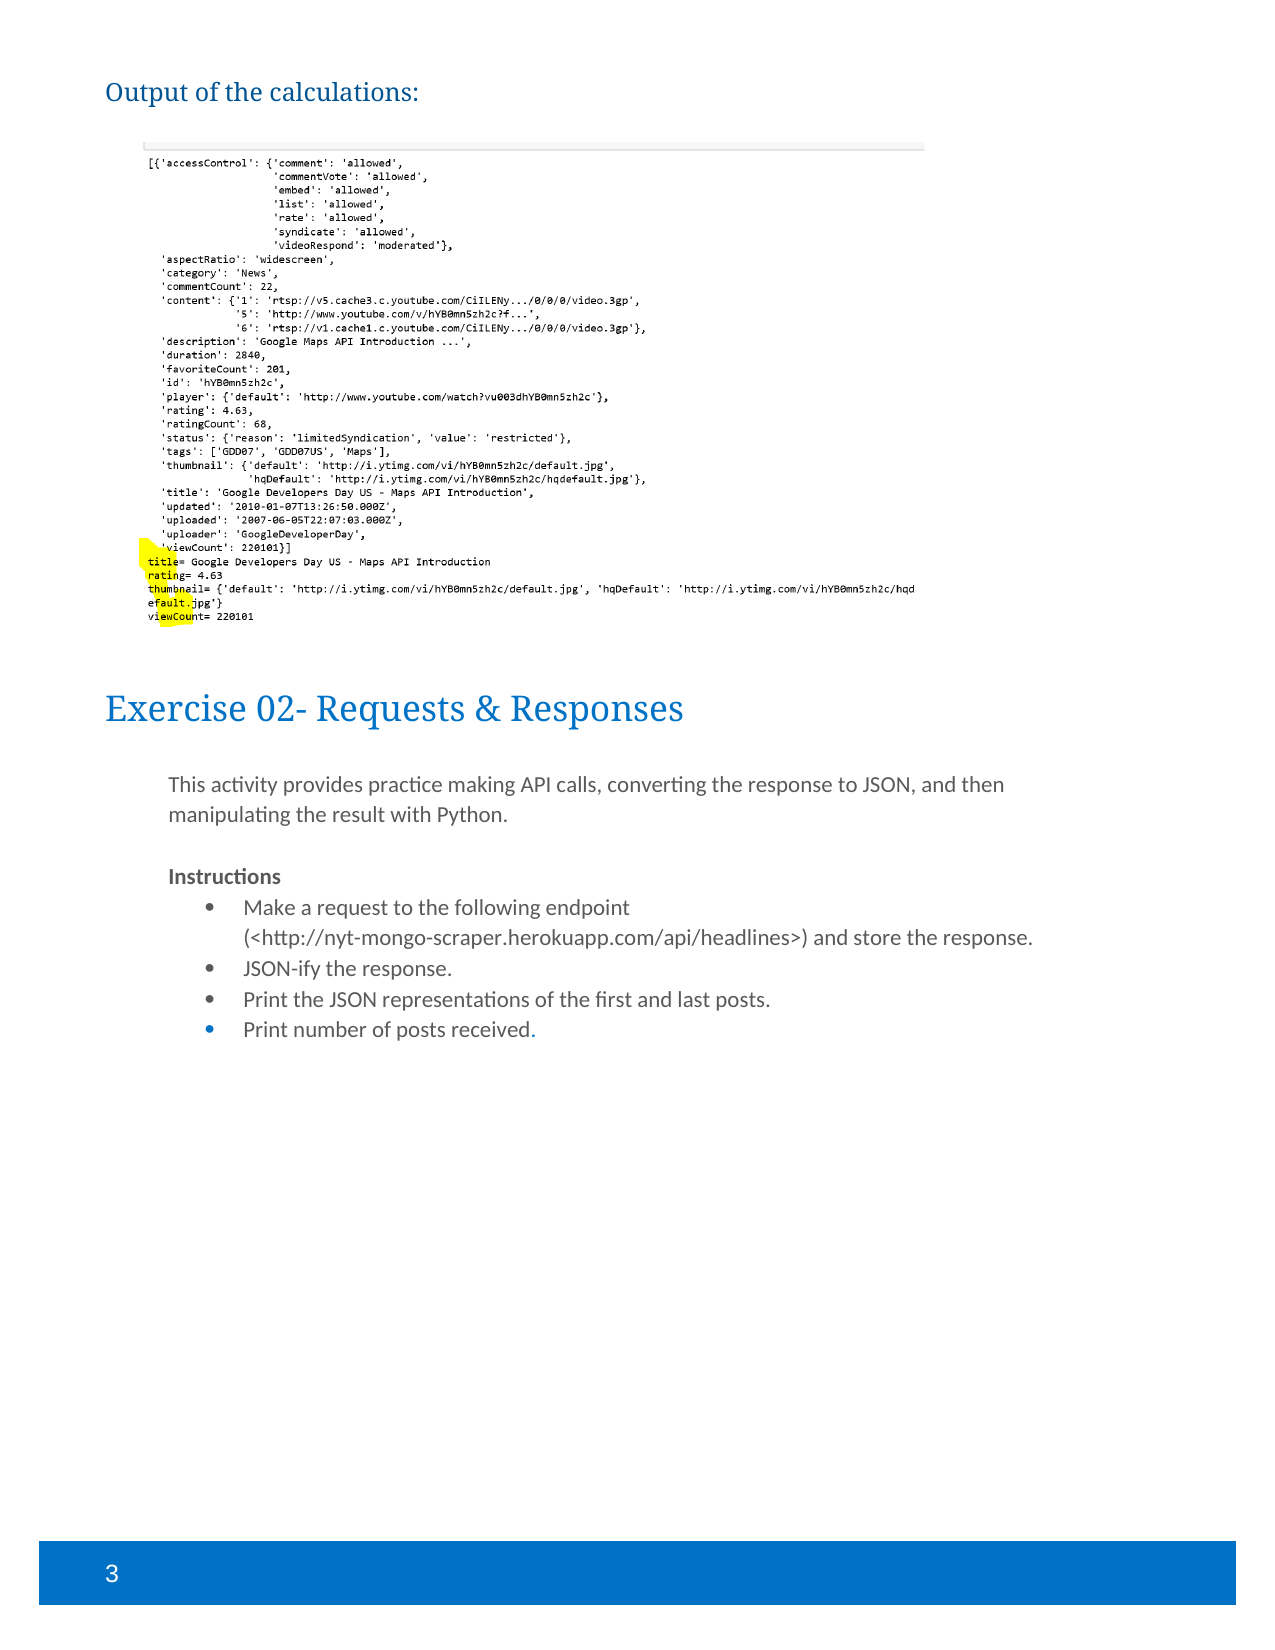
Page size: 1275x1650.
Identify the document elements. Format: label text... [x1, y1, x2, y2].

list Print number of posts received. [206, 1016, 1107, 1043]
text Instructions [168, 862, 1107, 890]
picture [105, 142, 925, 637]
list Print the JSON representations of the first and last posts. [206, 985, 1107, 1013]
text This activity provides practice making API calls, converting the response to JSON, and then manipulating the result with Python. [168, 770, 1107, 828]
subtitle Output of the calculations: [105, 75, 1170, 109]
subtitle Exercise 02- Requests & Responses [105, 684, 1170, 732]
list JSON-ify the response. [206, 954, 1107, 982]
list Make a request to the following endpoint (<http://nyt-mongo-scraper.herokuapp.com/api/headlines>) and store the response. [206, 893, 1107, 951]
